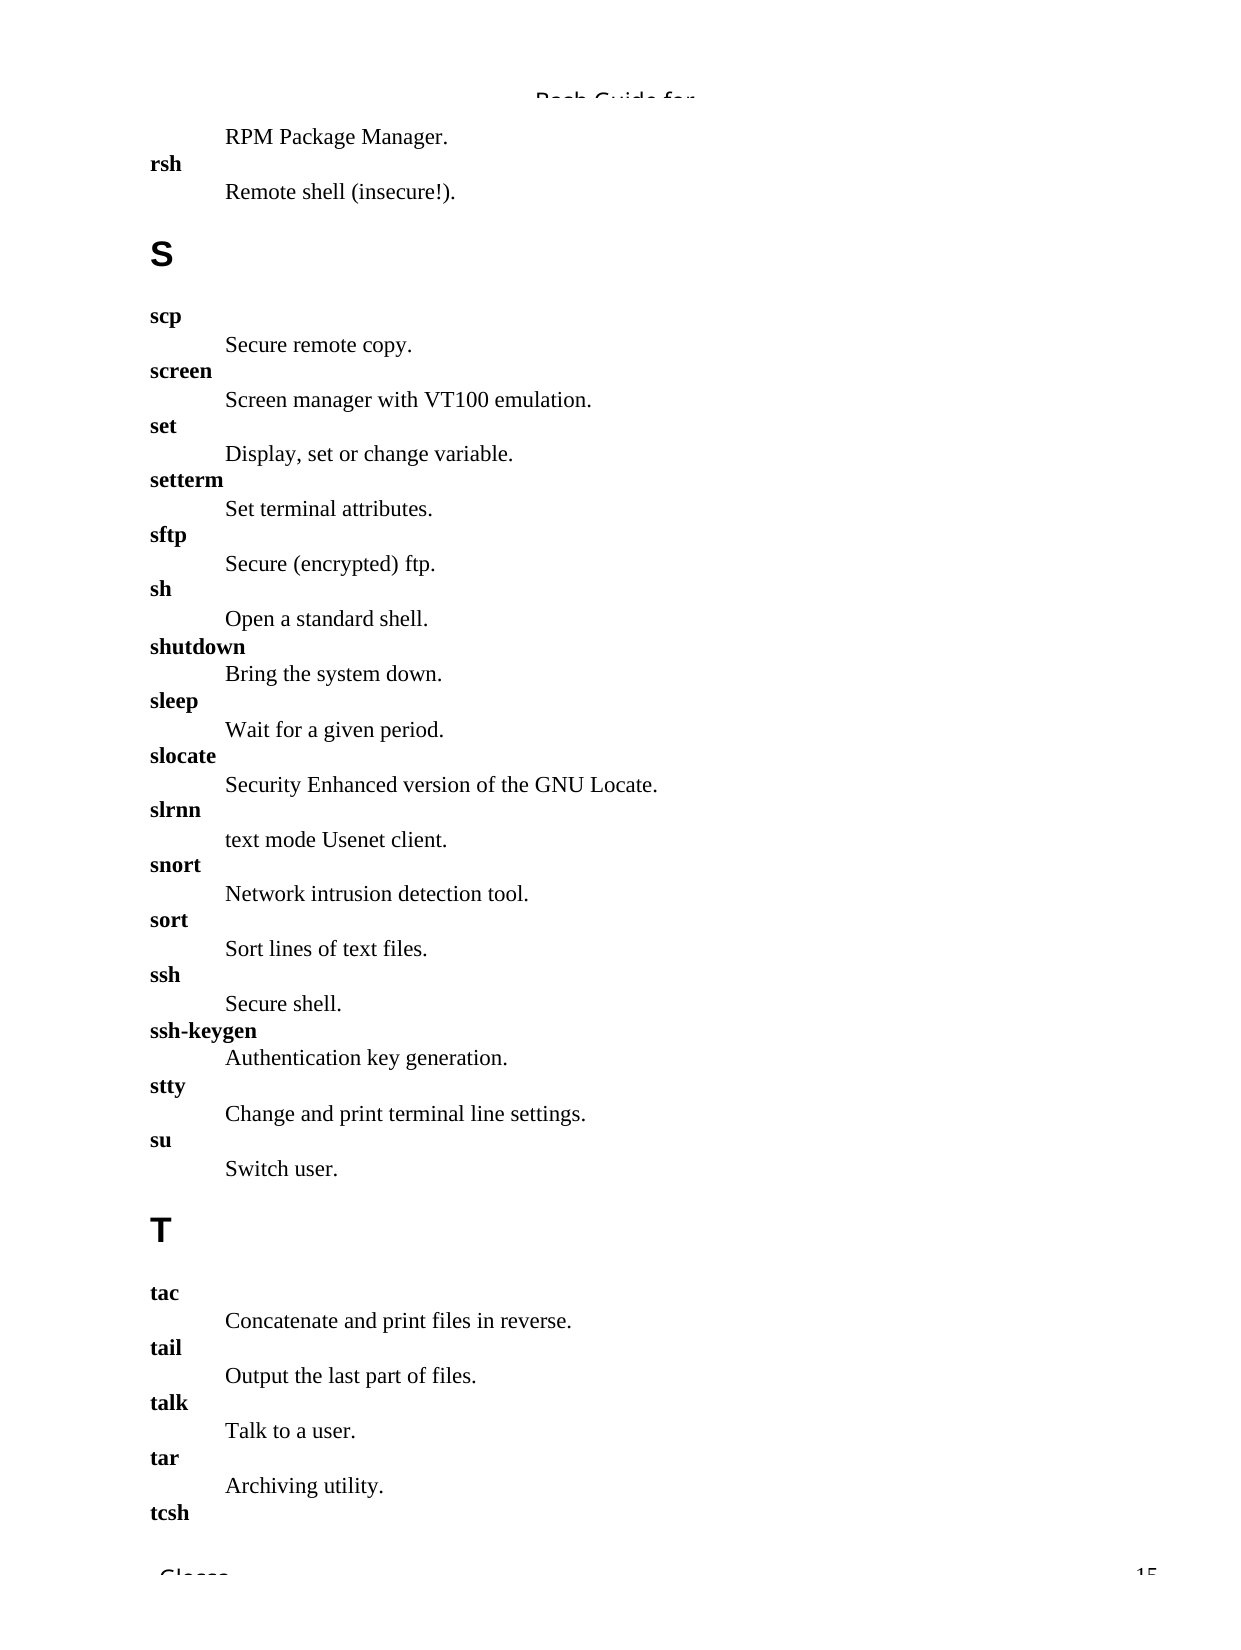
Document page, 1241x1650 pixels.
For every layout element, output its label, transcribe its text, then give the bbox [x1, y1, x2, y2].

text Secure shell. [225, 990, 1240, 1016]
text Security Enhanced version of the GNU Locate. text mode Usenet client. [225, 771, 661, 852]
text Wait for a given period. [225, 716, 1240, 742]
text Secure (encrypted) ftp. [226, 550, 437, 577]
text Bring the system down. [225, 660, 1240, 687]
text Concatenate and print files in reverse. Output the last part of files. [225, 1307, 575, 1388]
text RPM Package Manager. [226, 123, 457, 149]
text Talk to a user. [225, 1417, 385, 1443]
text Set terminal attributes. [226, 495, 1240, 522]
text Change and print terminal line settings. Switch user. [225, 1100, 589, 1182]
subtitle scp screen set setterm sftp [150, 302, 226, 548]
subtitle sleep slocate slrnn snort sort ssh [150, 687, 218, 987]
text Authentication key generation. [225, 1044, 1240, 1071]
text Network intrusion detection tool. Sort lines of text files. [225, 880, 532, 962]
text Archiving utility. [225, 1472, 385, 1498]
text stty su [150, 1072, 188, 1153]
text sh [150, 576, 224, 602]
text Open a standard shell. [226, 605, 437, 632]
text rsh [150, 149, 224, 176]
subtitle tac tail talk tar tcsh [150, 1256, 192, 1531]
subtitle ssh-keygen [150, 1017, 1240, 1043]
text Remote shell (insecure!). [226, 178, 457, 204]
subtitle T [150, 1209, 194, 1250]
subtitle S [150, 233, 224, 273]
text Secure remote copy. [226, 331, 1240, 357]
text Screen manager with VT100 emulation. Display, set or change variable. [226, 386, 595, 467]
subtitle shutdown [150, 633, 1240, 659]
